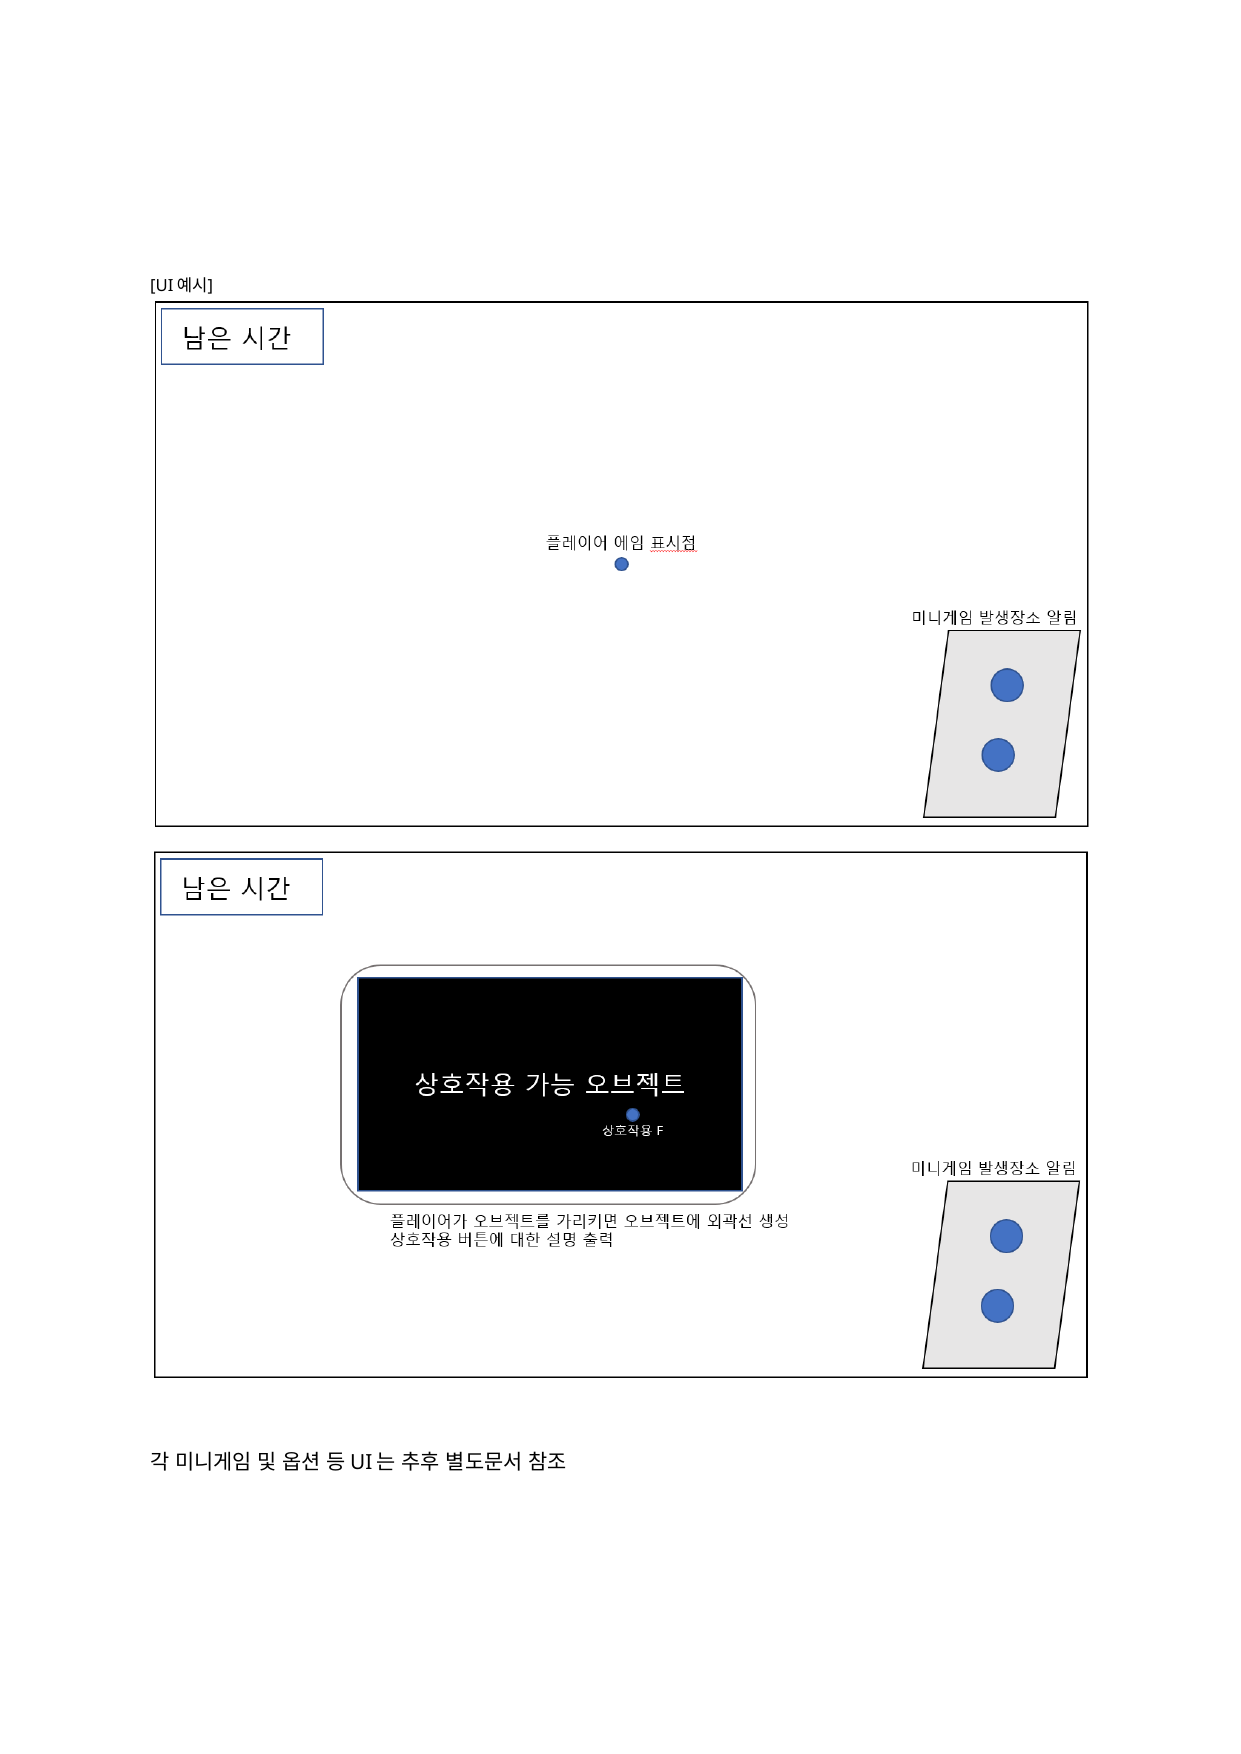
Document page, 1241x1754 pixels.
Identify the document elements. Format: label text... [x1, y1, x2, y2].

text 각 미니게임 및 옵션 등UI는 추후 별도문서 참조 [150, 1445, 1090, 1475]
picture [150, 846, 1091, 1379]
picture [150, 298, 1091, 828]
text [UI예시] [150, 272, 1090, 298]
